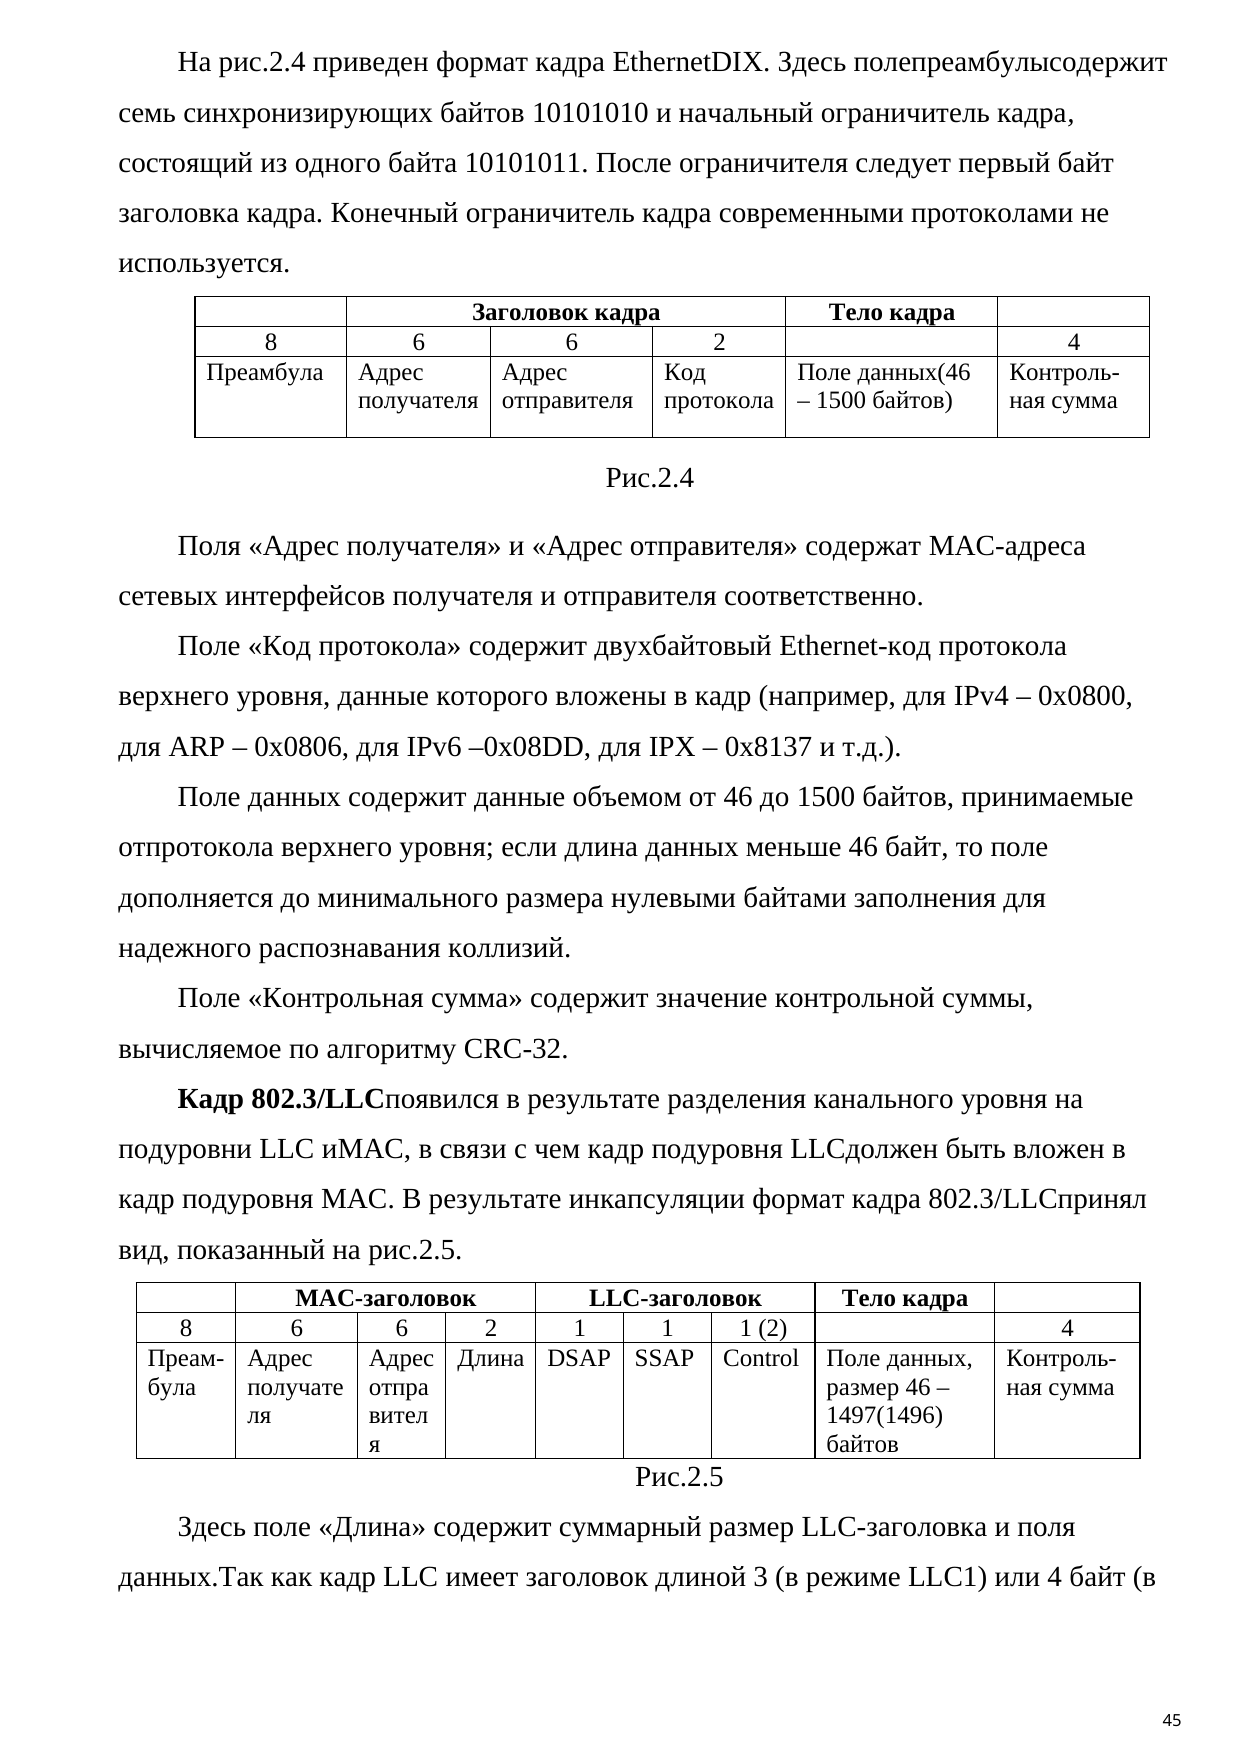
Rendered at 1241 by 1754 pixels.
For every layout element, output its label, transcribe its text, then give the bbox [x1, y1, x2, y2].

table_header Тело кадра [816, 1283, 994, 1312]
text Поле «Контрольная сумма» содержит значение контрольной суммы, вычисляемое по алгоритму CRC-32. [118, 980, 1181, 1064]
table_cell 6 [347, 327, 490, 356]
text Кадр 802.3/LLCпоявился в результате разделения канального уровня на подуровни LLC иMAC, в связи с чем кадр подуровня LLCдолжен быть вложен в кадр подуровня MAC. В результате инкапсуляции формат кадра 802.3/LLCпринял вид, показанный на рис.2.5. [118, 1081, 1181, 1266]
table_cell Контроль- ная сумма [998, 357, 1149, 437]
table_header Заголовок кадра [347, 297, 785, 326]
table_cell SSAP [624, 1343, 711, 1458]
text Поле данных содержит данные объемом от 46 до 1500 байтов, принимаемые отпротокола верхнего уровня; если длина данных меньше 46 байт, то поле дополняется до минимального размера нулевыми байтами заполнения для надежного распознавания коллизий. [118, 779, 1181, 964]
table_cell 6 [236, 1313, 357, 1342]
table_cell 6 [358, 1313, 445, 1342]
table_header [196, 297, 346, 326]
text Рис.2.4 [118, 461, 1181, 494]
table_cell Контроль- ная сумма [995, 1343, 1139, 1458]
table_cell 6 [491, 327, 652, 356]
table_cell Поле данных(46 – 1500 байтов) [786, 357, 997, 437]
table_cell Преам-була [137, 1343, 235, 1458]
table_header [995, 1283, 1139, 1312]
table_cell Адрес получателя [347, 357, 490, 437]
table_cell [816, 1313, 994, 1342]
table_cell 2 [653, 327, 785, 356]
table_cell DSAP [536, 1343, 623, 1458]
table_cell Адрес отправителя [491, 357, 652, 437]
table_header [137, 1283, 235, 1312]
text На рис.2.4 приведен формат кадра EthernetDIX. Здесь полепреамбулысодержит семь синхронизирующих байтов 10101010 и начальный ограничитель кадра, состоящий из одного байта 10101011. После ограничителя следует первый байт заголовка кадра. Конечный ограничитель кадра современными протоколами не используется. [118, 44, 1181, 279]
table_cell 8 [196, 327, 346, 356]
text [118, 1509, 1181, 1593]
table_header MAC-заголовок [236, 1283, 535, 1312]
table_header Тело кадра [786, 297, 997, 326]
table_header [998, 297, 1149, 326]
table_cell 4 [995, 1313, 1139, 1342]
text Поле «Код протокола» содержит двухбайтовый Ethernet-код протокола верхнего уровня, данные которого вложены в кадр (например, для IPv4 – 0x0800, для ARP – 0x0806, для IPv6 –0х08DD, для IPX – 0х8137 и т.д.). [118, 628, 1181, 762]
table_cell 2 [446, 1313, 535, 1342]
text Рис.2.5 [118, 1459, 1181, 1492]
table_cell 1 [624, 1313, 711, 1342]
table_cell 4 [998, 327, 1149, 356]
table_cell Адрес получателя [236, 1343, 357, 1458]
table_cell 1 [536, 1313, 623, 1342]
table_header LLC-заголовок [536, 1283, 814, 1312]
table_cell Control [712, 1343, 814, 1458]
table_cell Код протокола [653, 357, 785, 437]
text Поля «Адрес получателя» и «Адрес отправителя» содержат MAC-адреса сетевых интерфейсов получателя и отправителя соответственно. [118, 528, 1181, 611]
table_cell 8 [137, 1313, 235, 1342]
table_cell Адрес отправителя [358, 1343, 445, 1458]
table_cell Длина [446, 1343, 535, 1458]
table_cell Поле данных, размер 46 – 1497(1496) байтов [816, 1343, 994, 1458]
table_cell 1 (2) [712, 1313, 814, 1342]
table_cell Преамбула [196, 357, 346, 437]
table_cell [786, 327, 997, 356]
